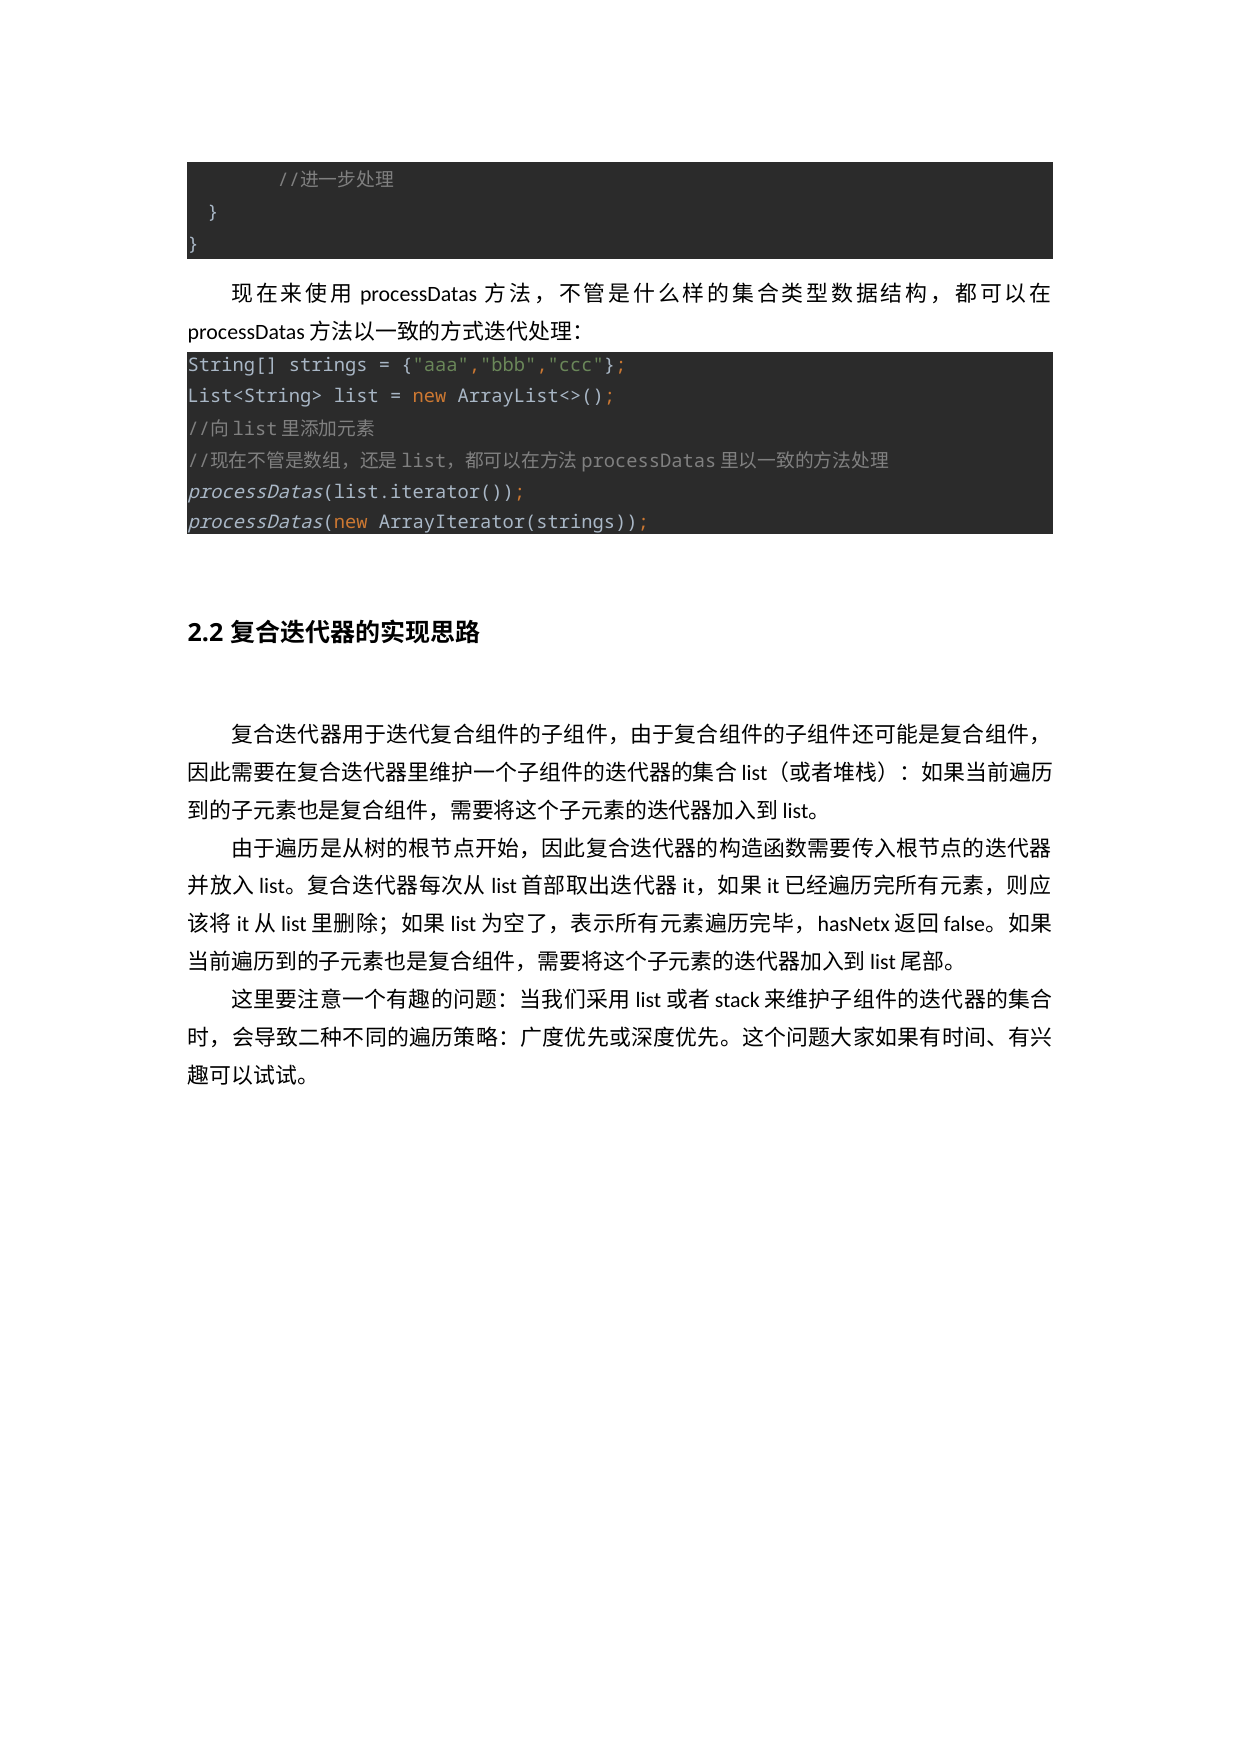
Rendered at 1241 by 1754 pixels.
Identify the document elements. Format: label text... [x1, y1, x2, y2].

text 现在来使用processDatas方法，不管是什么样的集合类型数据结构，都可以在processDatas方法以一致的方式迭代处理： [187, 276, 1053, 345]
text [187, 162, 1053, 259]
subtitle 2.2 复合迭代器的实现思路 [187, 598, 1053, 663]
text String[] strings = {"aaa","bbb","ccc"}; List<String> list = new ArrayList<>(); //向list里添加元素 //现在不管是数组，还是list，都可以在方法processDatas里以一致的方法处理 processDatas(list.iterator()); processDatas(new ArrayIterator(strings)); [187, 352, 1053, 534]
text 这里要注意一个有趣的问题：当我们采用list或者stack来维护子组件的迭代器的集合时，会导致二种不同的遍历策略：广度优先或深度优先。这个问题大家如果有时间、有兴趣可以试试。 [187, 982, 1053, 1090]
text 由于遍历是从树的根节点开始，因此复合迭代器的构造函数需要传入根节点的迭代器并放入list。复合迭代器每次从list首部取出迭代器it，如果it已经遍历完所有元素，则应该将it从list里删除；如果list为空了，表示所有元素遍历完毕，hasNetx返回false。如果当前遍历到的子元素也是复合组件，需要将这个子元素的迭代器加入到list尾部。 [187, 831, 1053, 976]
text 复合迭代器用于迭代复合组件的子组件，由于复合组件的子组件还可能是复合组件，因此需要在复合迭代器里维护一个子组件的迭代器的集合list（或者堆栈）：如果当前遍历到的子元素也是复合组件，需要将这个子元素的迭代器加入到list。 [187, 717, 1053, 824]
